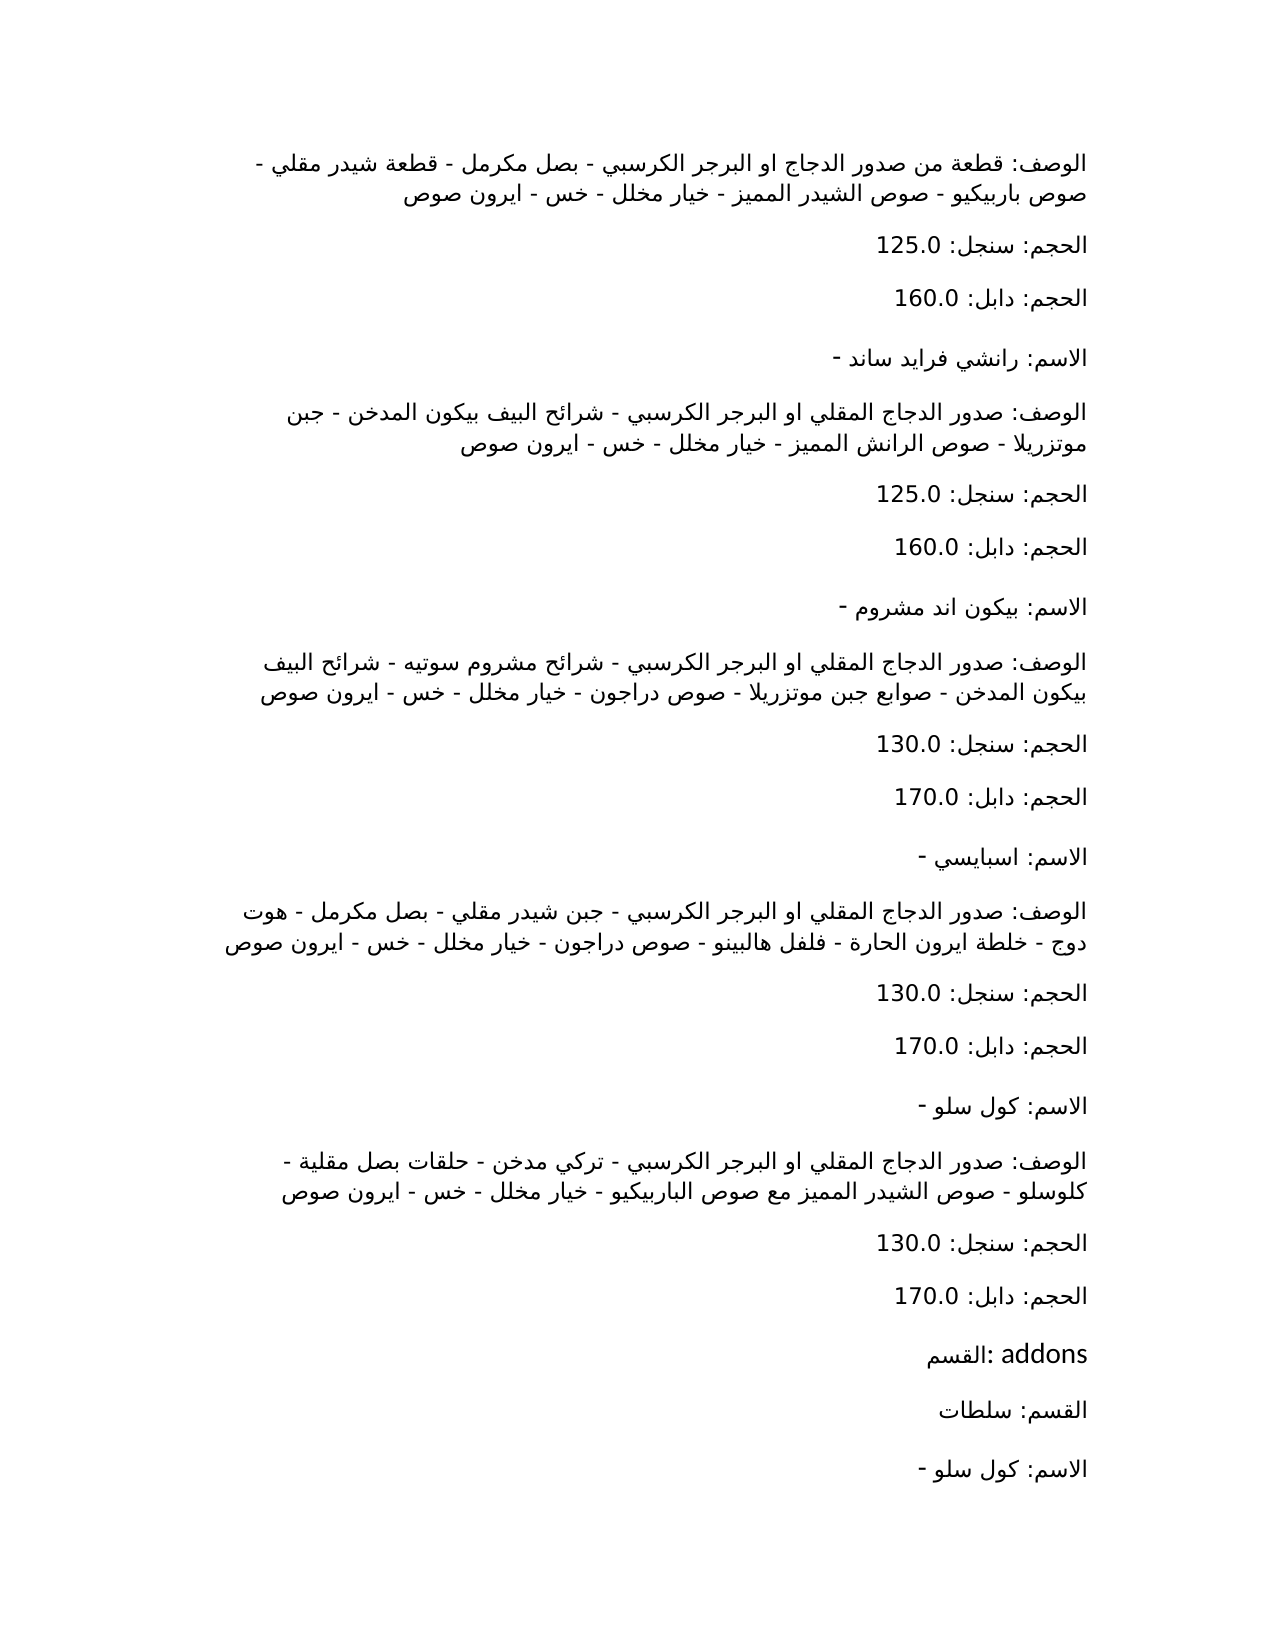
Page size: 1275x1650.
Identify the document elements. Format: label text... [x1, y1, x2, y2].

text - الاسم: كول سلو [187, 1086, 1087, 1122]
text - الاسم: كول سلو [187, 1449, 1087, 1484]
text الحجم: سنجل: 130.0 [187, 981, 1087, 1007]
text الحجم: دابل: 160.0 [187, 534, 1087, 561]
text القسم: addons [187, 1336, 1087, 1371]
text الوصف: صدور الدجاج المقلي او البرجر الكرسبي - شرائح مشروم سوتيه - شرائح البيف بيكون المدخن - صوابع جبن موتزريلا - صوص دراجون - خيار مخلل - خس - ايرون صوص [187, 649, 1087, 706]
text - الاسم: اسبايسي [187, 837, 1087, 872]
text الحجم: دابل: 170.0 [187, 1033, 1087, 1060]
text الوصف: قطعة من صدور الدجاج او البرجر الكرسبي - بصل مكرمل - قطعة شيدر مقلي - صوص باربيكيو - صوص الشيدر المميز - خيار مخلل - خس - ايرون صوص [187, 150, 1087, 207]
text - الاسم: رانشي فرايد ساند [187, 338, 1087, 373]
text الحجم: دابل: 170.0 [187, 1283, 1087, 1309]
text الحجم: سنجل: 130.0 [187, 731, 1087, 758]
text الحجم: دابل: 170.0 [187, 784, 1087, 811]
text الحجم: سنجل: 130.0 [187, 1230, 1087, 1257]
text القسم: سلطات [187, 1397, 1087, 1424]
text الحجم: سنجل: 125.0 [187, 232, 1087, 259]
text الوصف: صدور الدجاج المقلي او البرجر الكرسبي - شرائح البيف بيكون المدخن - جبن موتزريلا - صوص الرانش المميز - خيار مخلل - خس - ايرون صوص [187, 399, 1087, 457]
text الوصف: صدور الدجاج المقلي او البرجر الكرسبي - جبن شيدر مقلي - بصل مكرمل - هوت دوج - خلطة ايرون الحارة - فلفل هالبينو - صوص دراجون - خيار مخلل - خس - ايرون صوص [187, 898, 1087, 956]
text الوصف: صدور الدجاج المقلي او البرجر الكرسبي - تركي مدخن - حلقات بصل مقلية - كلوسلو - صوص الشيدر المميز مع صوص الباربيكيو - خيار مخلل - خس - ايرون صوص [187, 1148, 1087, 1205]
text الحجم: سنجل: 125.0 [187, 482, 1087, 508]
text الحجم: دابل: 160.0 [187, 285, 1087, 312]
text - الاسم: بيكون اند مشروم [187, 587, 1087, 623]
